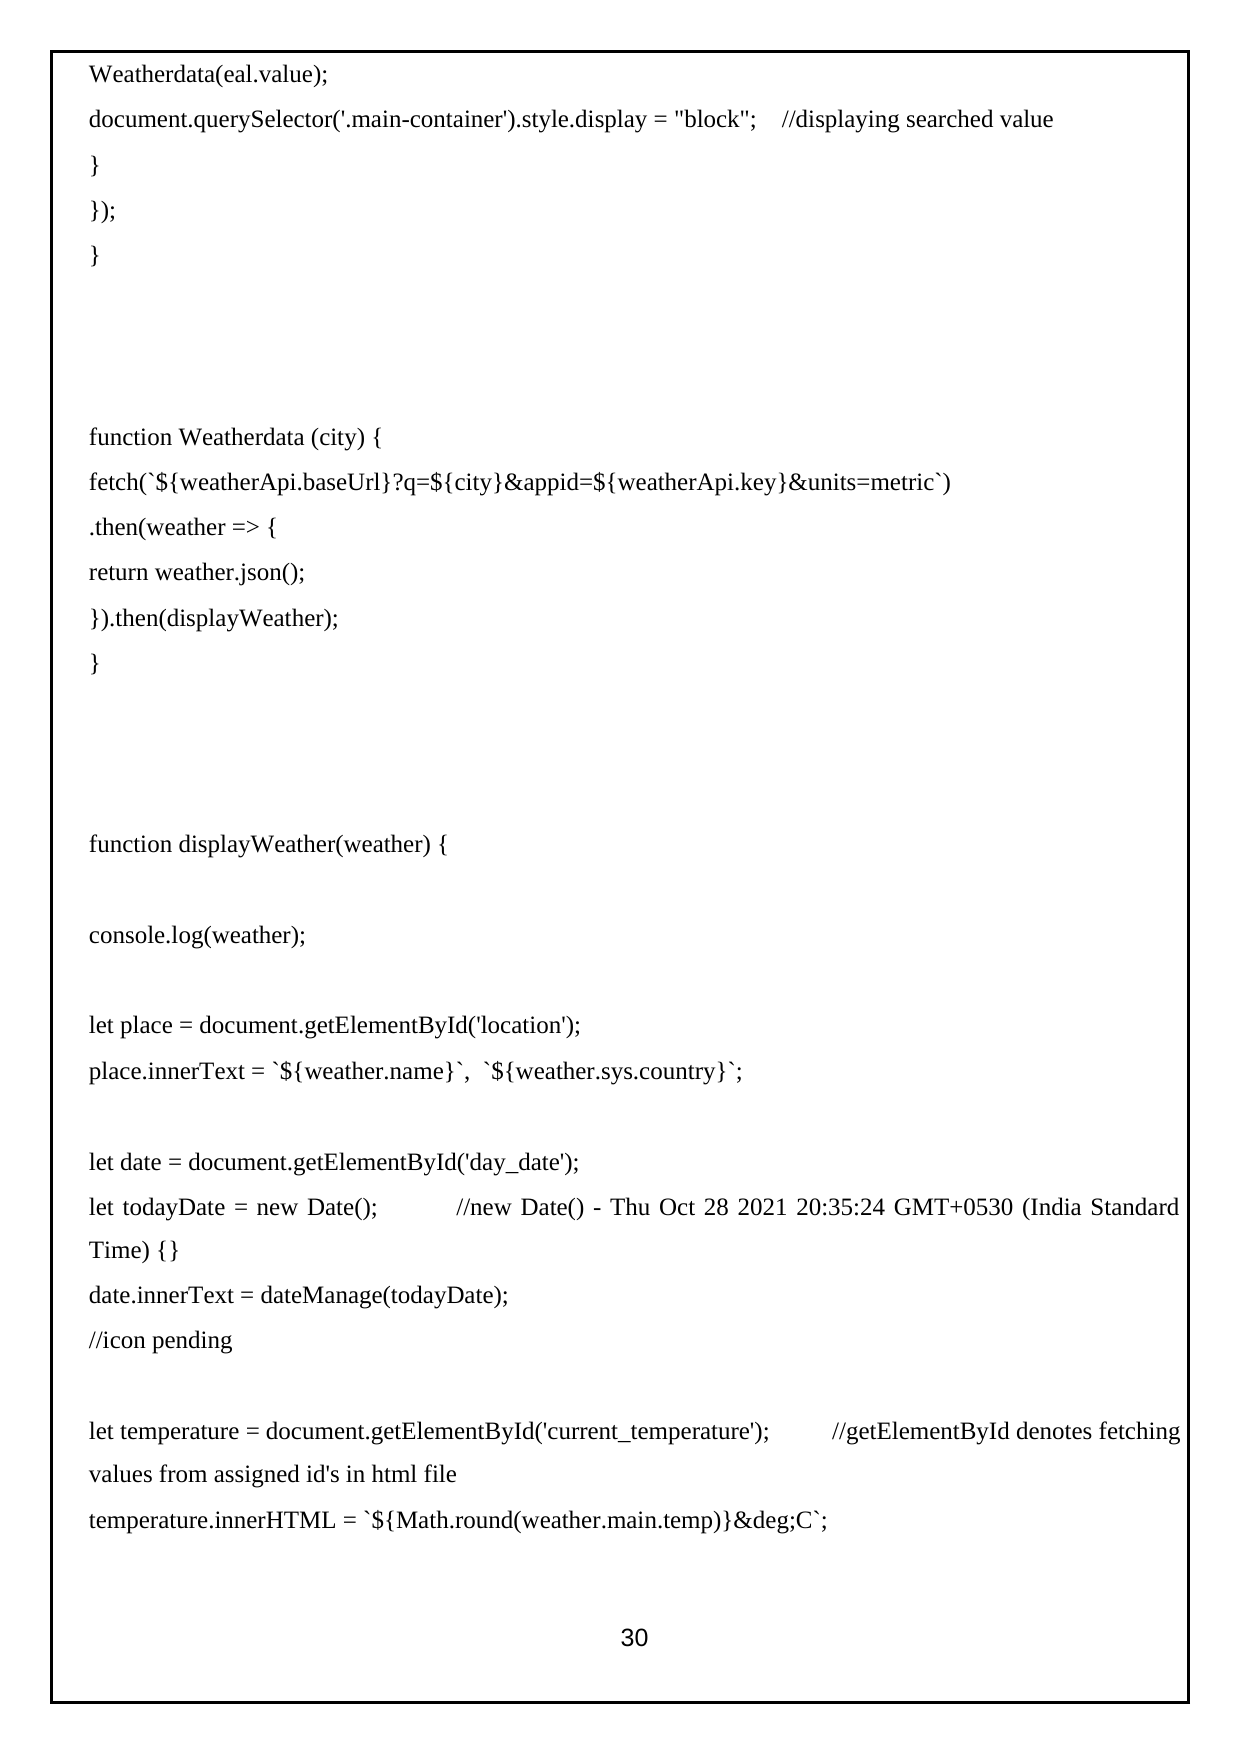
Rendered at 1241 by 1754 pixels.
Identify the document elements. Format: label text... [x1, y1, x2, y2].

text let temperature = document.getElementById('current_temperature'); //getElementById denotes fetching values from assigned id's in html file [89, 1416, 1181, 1488]
text document.querySelector('.main-container').style.display = "block"; //displaying searched value [89, 104, 1181, 133]
text let date = document.getElementById('day_date'); [89, 1147, 1181, 1175]
text let place = document.getElementById('location'); [89, 1011, 1181, 1039]
text function displayWeather(weather) { [89, 829, 1181, 858]
text } [89, 150, 1181, 178]
text } [89, 648, 1181, 677]
text }); [89, 195, 1181, 224]
text console.log(weather); [89, 920, 1181, 949]
text //icon pending [89, 1326, 1181, 1354]
text fetch(`${weatherApi.baseUrl}?q=${city}&appid=${weatherApi.key}&units=metric`) [89, 467, 1181, 496]
text date.innerText = dateManage(todayDate); [89, 1280, 1181, 1309]
text return weather.json(); [89, 557, 1181, 586]
text Weatherdata(eal.value); [89, 59, 1181, 88]
text } [89, 240, 1181, 269]
text function Weatherdata (city) { [89, 422, 1181, 450]
text }).then(displayWeather); [89, 603, 1181, 632]
text temperature.innerHTML = `${Math.round(weather.main.temp)}&deg;C`; [89, 1505, 1181, 1533]
text place.innerText = `${weather.name}`, `${weather.sys.country}`; [89, 1056, 1181, 1085]
text .then(weather => { [89, 512, 1181, 541]
text let todayDate = new Date(); //new Date() - Thu Oct 28 2021 20:35:24 GMT+0530 (India Standard Time) {} [89, 1192, 1181, 1264]
